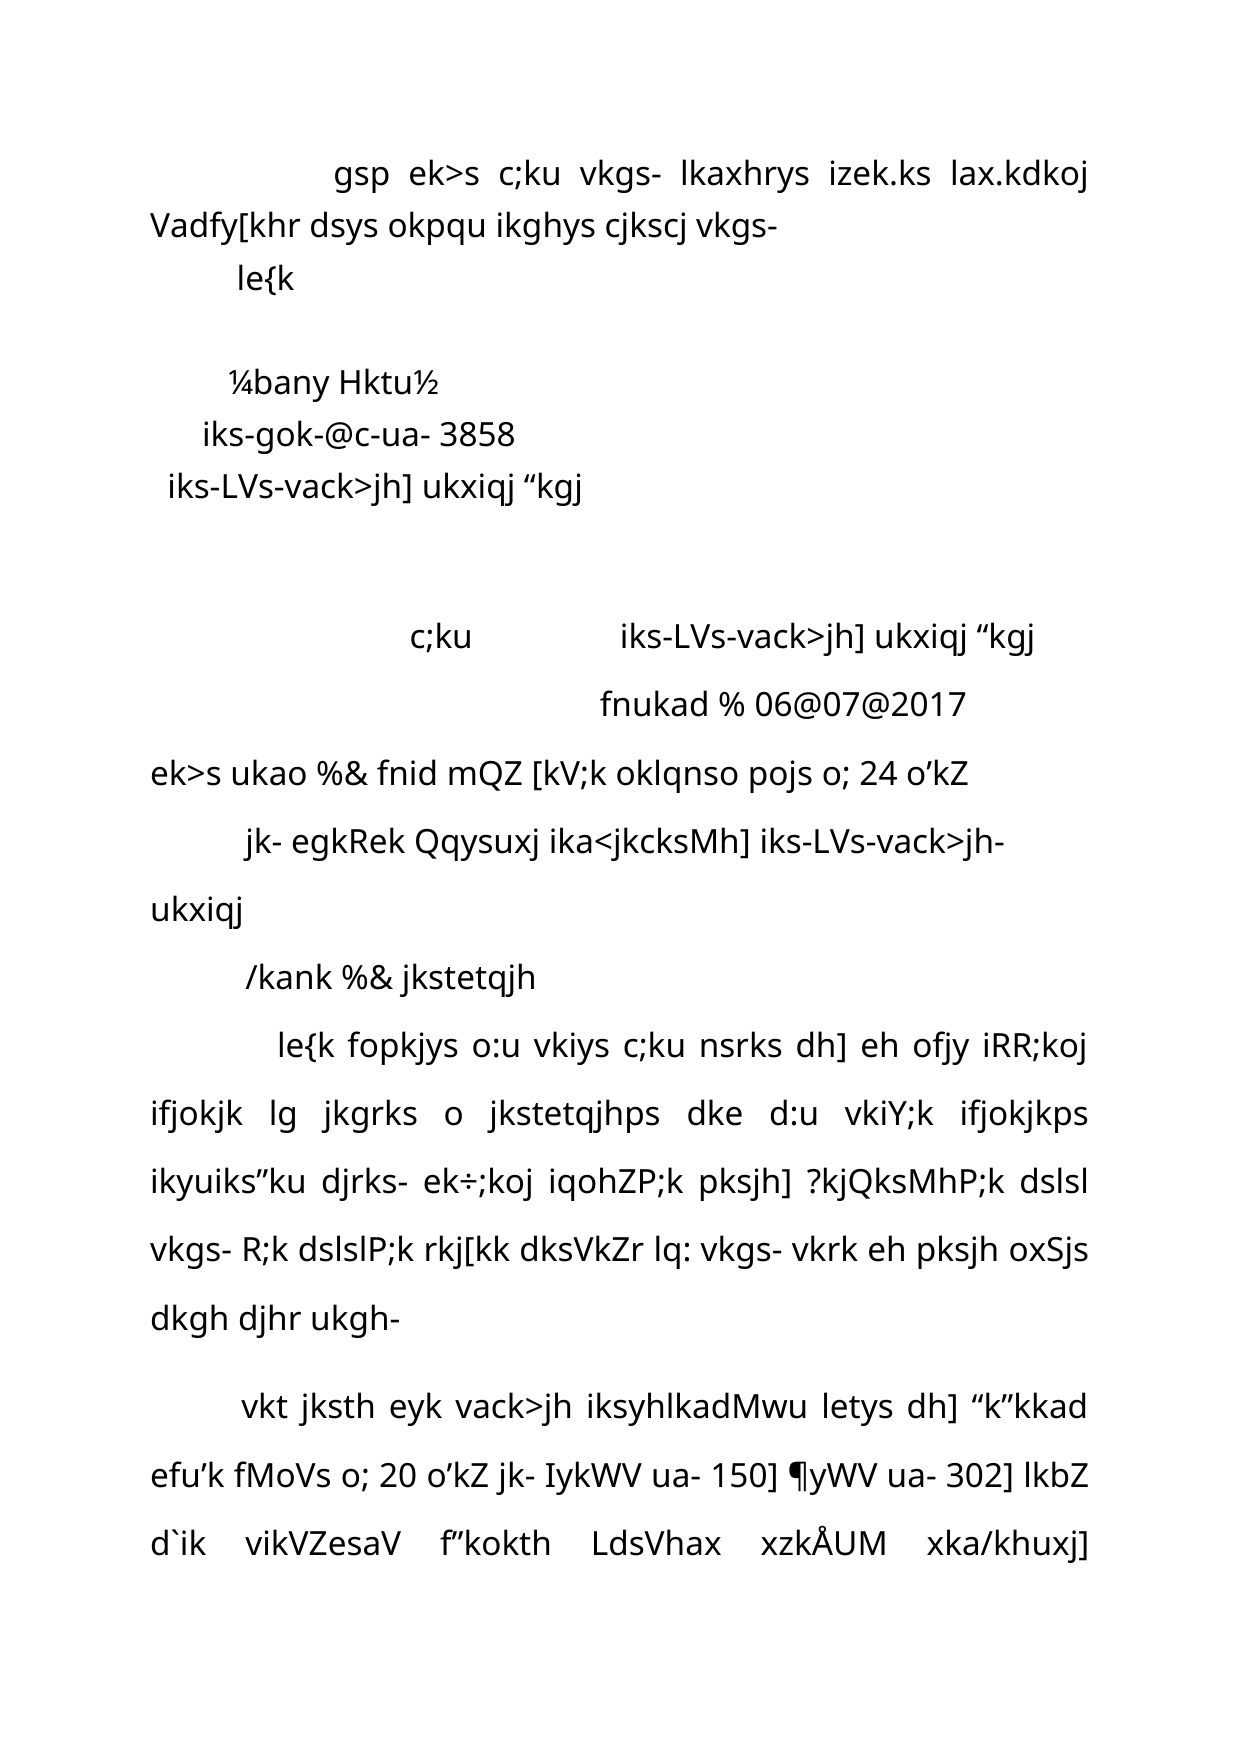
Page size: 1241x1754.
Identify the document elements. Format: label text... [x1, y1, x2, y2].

text c;ku iks-LVs-vack>jh] ukxiqj “kgj [150, 613, 1090, 658]
text iks-LVs-vack>jh] ukxiqj “kgj [150, 463, 1090, 508]
text le{k [150, 254, 1090, 300]
text iks-gok-@c-ua- 3858 [150, 411, 1090, 456]
text ¼bany Hktu½ [150, 359, 1090, 404]
text jk- egkRek Qqysuxj ika<jkcksMh] iks-LVs-vack>jh- ukxiqj [150, 817, 1090, 931]
text le{k fopkjys o:u vkiys c;ku nsrks dh] eh ofjy iRR;koj ifjokjk lg jkgrks o jkstetqjhps dke d:u vkiY;k ifjokjkps ikyuiks”ku djrks- ek÷;koj iqohZP;k pksjh] ?kjQksMhP;k dslsl vkgs- R;k dslslP;k rkj[kk dksVkZr lq: vkgs- vkrk eh pksjh oxSjs dkgh djhr ukgh- [150, 1022, 1090, 1340]
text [150, 1383, 1090, 1565]
text gsp ek>s c;ku vkgs- lkaxhrys izek.ks lax.kdkoj Vadfy[khr dsys okpqu ikghys cjkscj vkgs- [150, 150, 1090, 248]
text fnukad % 06@07@2017 ek>s ukao %& fnid mQZ [kV;k oklqnso pojs o; 24 o’kZ [150, 681, 1090, 795]
text /kank %& jkstetqjh [150, 954, 1090, 999]
